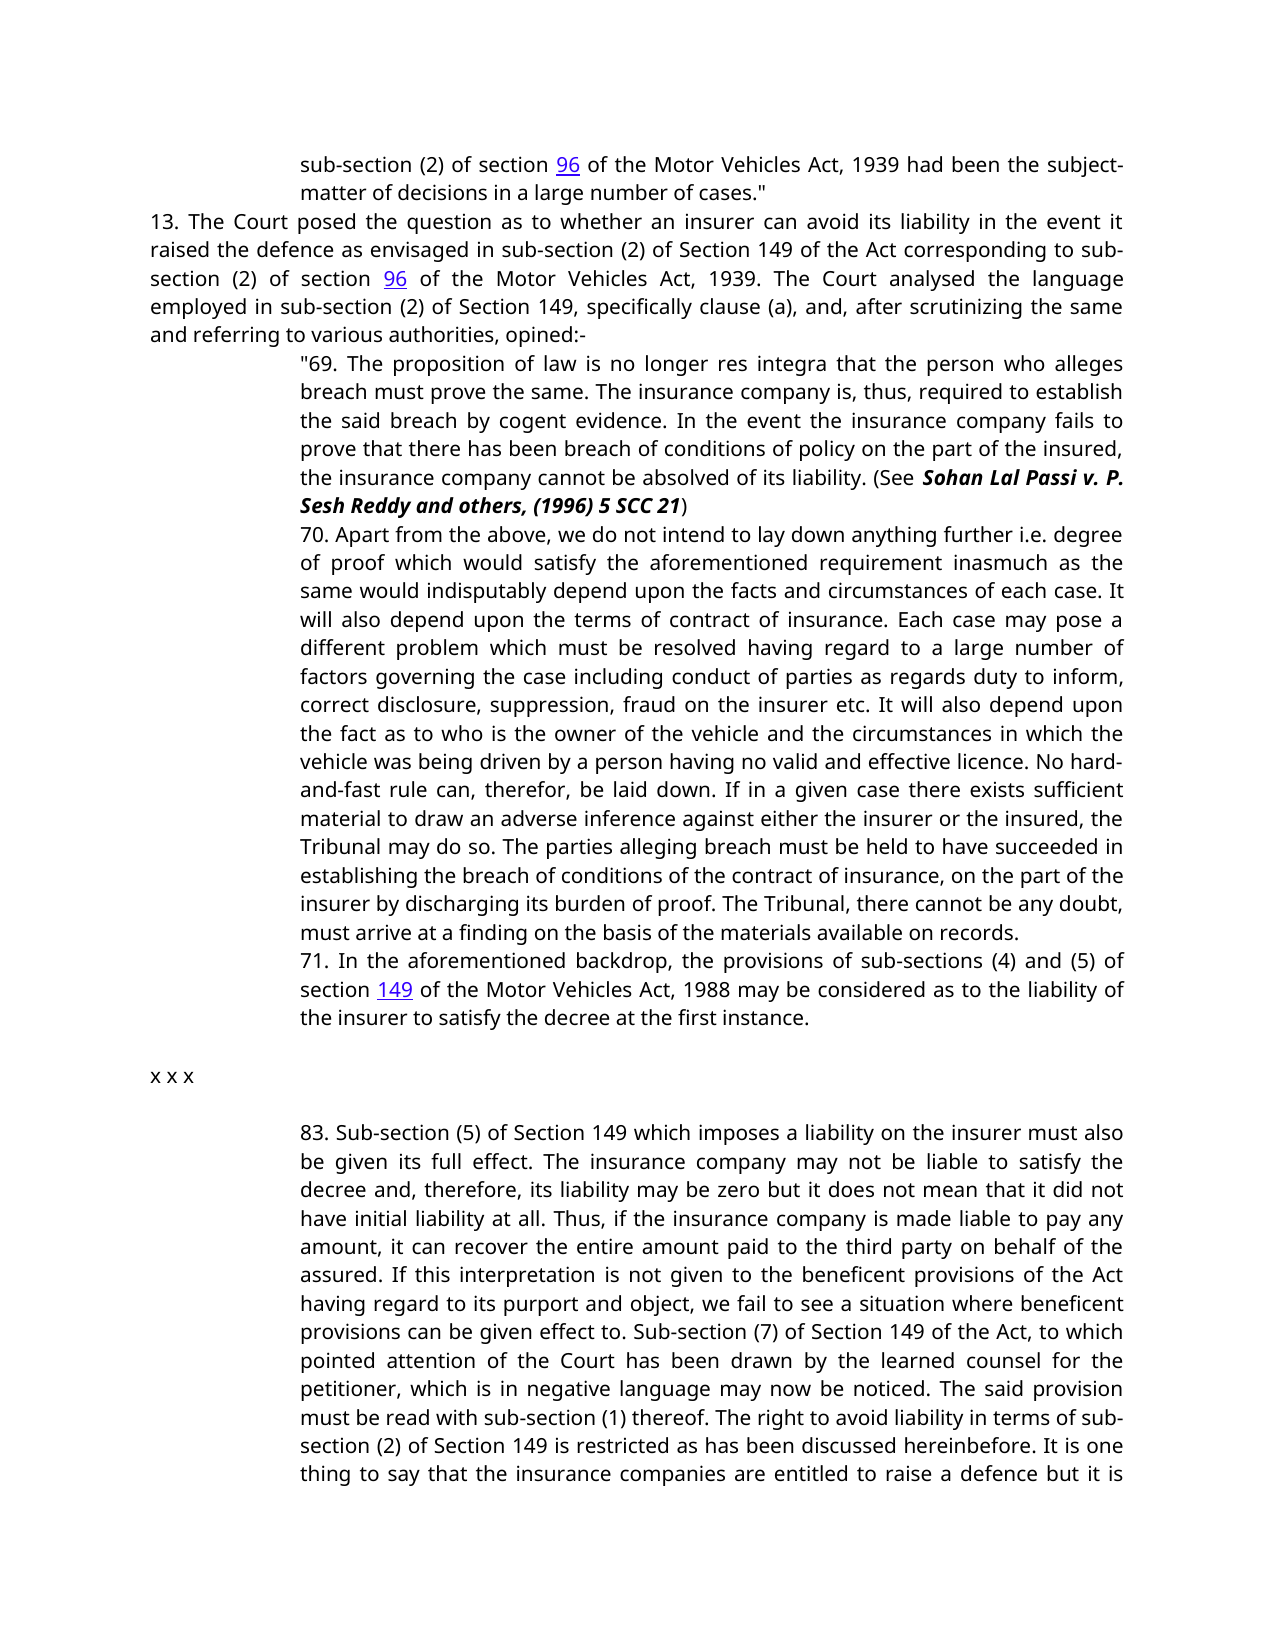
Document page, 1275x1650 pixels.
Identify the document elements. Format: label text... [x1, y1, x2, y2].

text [300, 150, 1125, 207]
text 70. Apart from the above, we do not intend to lay down anything further i.e. degree of proof which would satisfy the aforementioned requirement inasmuch as the same would indisputably depend upon the facts and circumstances of each case. It will also depend upon the terms of contract of insurance. Each case may pose a different problem which must be resolved having regard to a large number of factors governing the case including conduct of parties as regards duty to inform, correct disclosure, suppression, fraud on the insurer etc. It will also depend upon the fact as to who is the owner of the vehicle and the circumstances in which the vehicle was being driven by a person having no valid and effective licence. No hard-and-fast rule can, therefor, be laid down. If in a given case there exists sufficient material to draw an adverse inference against either the insurer or the insured, the Tribunal may do so. The parties alleging breach must be held to have succeeded in establishing the breach of conditions of the contract of insurance, on the part of the insurer by discharging its burden of proof. The Tribunal, there cannot be any doubt, must arrive at a finding on the basis of the materials available on records. [300, 520, 1125, 946]
text x x x [150, 1061, 1125, 1089]
text 13. The Court posed the question as to whether an insurer can avoid its liability in the event it raised the defence as envisaged in sub-section (2) of Section 149 of the Act corresponding to sub-section (2) of section 96 of the Motor Vehicles Act, 1939. The Court analysed the language employed in sub-section (2) of Section 149, specifically clause (a), and, after scrutinizing the same and referring to various authorities, opined:- [150, 207, 1125, 349]
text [300, 1118, 1125, 1488]
text 71. In the aforementioned backdrop, the provisions of sub-sections (4) and (5) of section 149 of the Motor Vehicles Act, 1988 may be considered as to the liability of the insurer to satisfy the decree at the first instance. [300, 946, 1125, 1032]
text "69. The proposition of law is no longer res integra that the person who alleges breach must prove the same. The insurance company is, thus, required to establish the said breach by cogent evidence. In the event the insurance company fails to prove that there has been breach of conditions of policy on the part of the insured, the insurance company cannot be absolved of its liability. (See Sohan Lal Passi v. P. Sesh Reddy and others, (1996) 5 SCC 21) [300, 349, 1125, 520]
